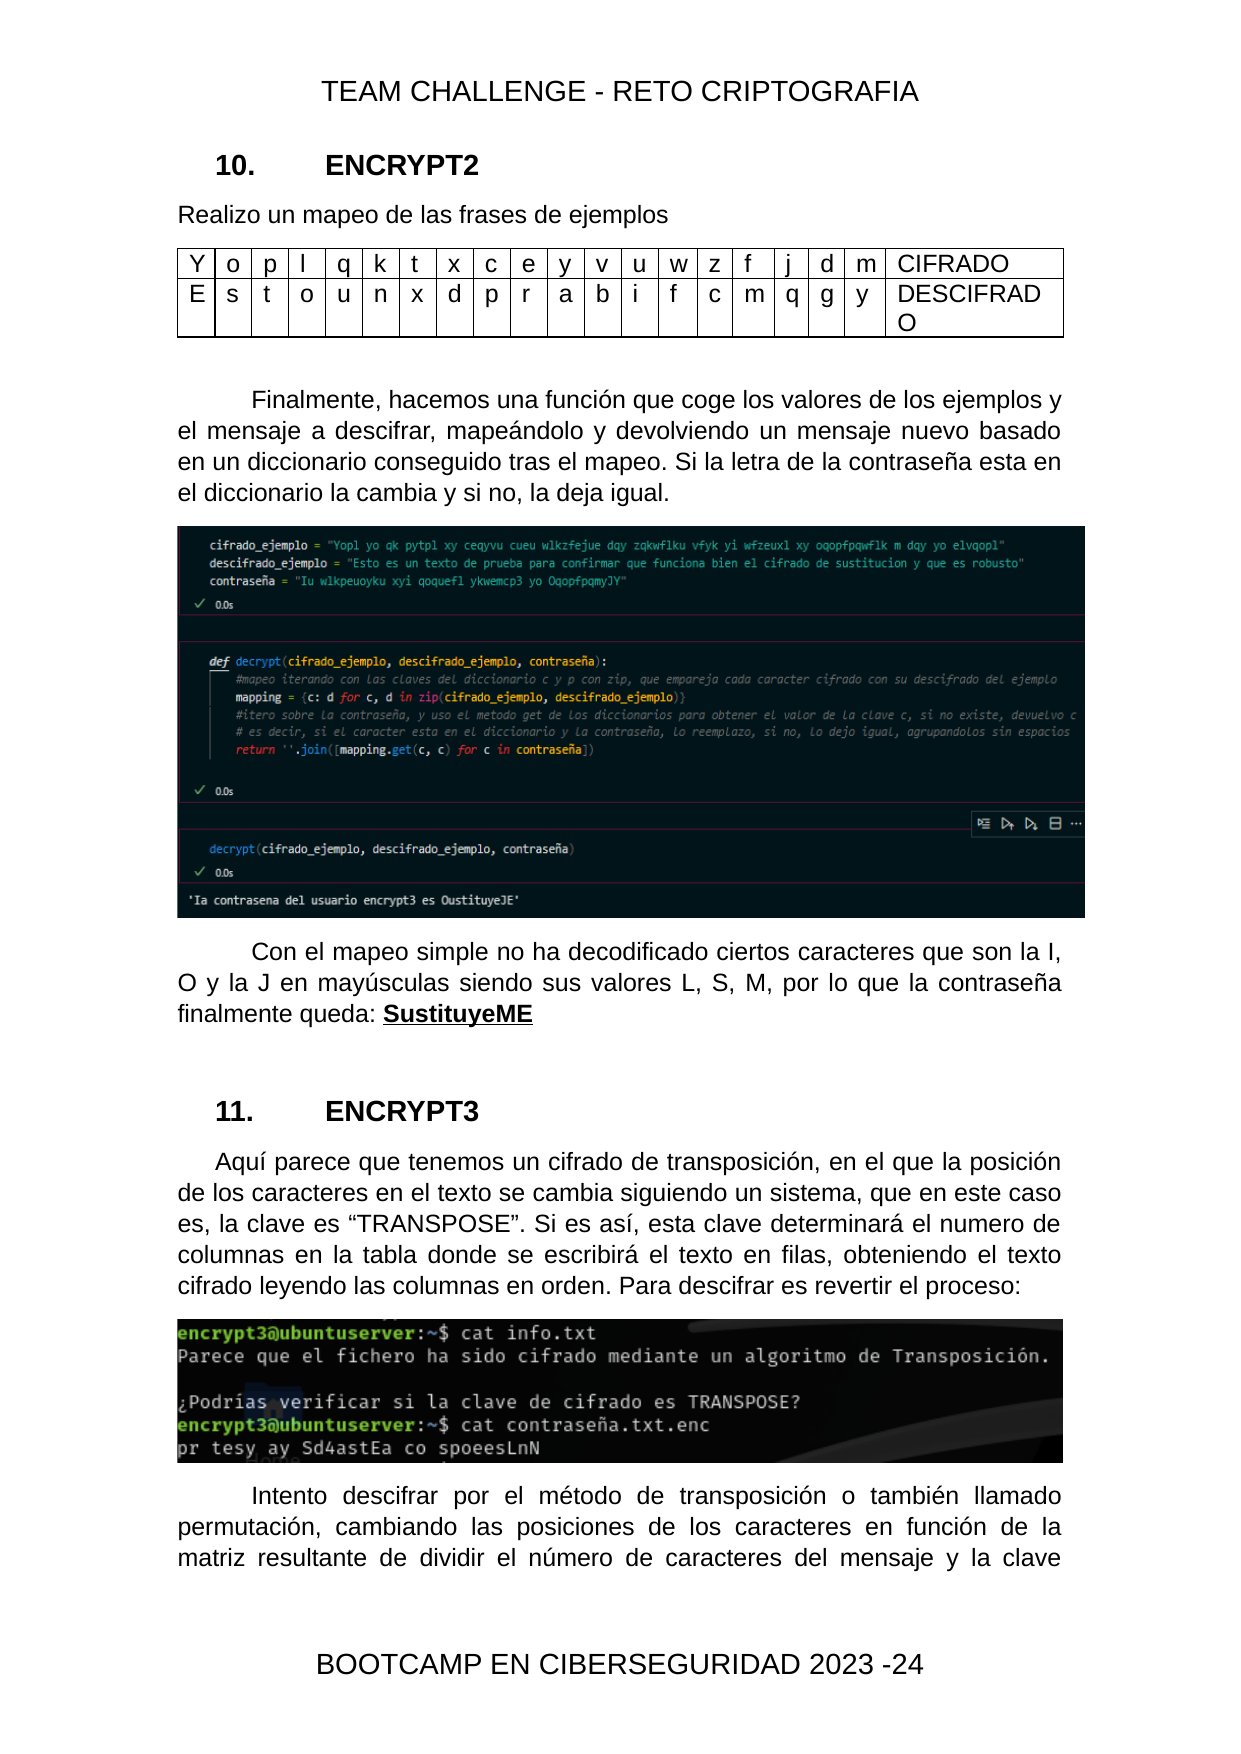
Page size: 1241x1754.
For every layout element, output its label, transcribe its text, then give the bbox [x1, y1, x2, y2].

table_cell d [437, 279, 473, 336]
picture [177, 526, 1085, 918]
table_cell E [178, 279, 214, 336]
text Con el mapeo simple no ha decodificado ciertos caracteres que son la I, O y la J en mayúsculas siendo sus valores L, S, M, por lo que la contraseña finalmente queda: SustituyeME [177, 937, 1063, 1028]
table_cell a [548, 279, 584, 336]
table_header q [326, 249, 362, 278]
table_header x [437, 249, 473, 278]
table_cell y [845, 279, 885, 336]
table_cell b [585, 279, 621, 336]
text Finalmente, hacemos una función que coge los valores de los ejemplos y el mensaje a descifrar, mapeándolo y devolviendo un mensaje nuevo basado en un diccionario conseguido tras el mapeo. Si la letra de la contraseña esta en el diccionario la cambia y si no, la deja igual. [177, 385, 1063, 507]
list ENCRYPT2 [215, 148, 1063, 181]
table_header f [733, 249, 774, 278]
table_cell q [775, 279, 808, 336]
text Realizo un mapeo de las frases de ejemplos [177, 200, 1063, 229]
table_header v [585, 249, 621, 278]
table_header j [775, 249, 808, 278]
table_header k [363, 249, 399, 278]
table_header d [809, 249, 844, 278]
table_header t [400, 249, 436, 278]
table_cell t [252, 279, 288, 336]
table_cell i [622, 279, 658, 336]
table_cell m [733, 279, 774, 336]
table_header p [252, 249, 288, 278]
table_header w [659, 249, 697, 278]
table_header l [289, 249, 325, 278]
table_header Y [178, 249, 214, 278]
table_cell c [698, 279, 732, 336]
table_header y [548, 249, 584, 278]
table_cell r [511, 279, 547, 336]
table_cell x [400, 279, 436, 336]
table_header z [698, 249, 732, 278]
table_header CIFRADO [886, 249, 1063, 278]
table_cell u [326, 279, 362, 336]
table_cell p [474, 279, 510, 336]
table_cell n [363, 279, 399, 336]
text Aquí parece que tenemos un cifrado de transposición, en el que la posición de los caracteres en el texto se cambia siguiendo un sistema, que en este caso es, la clave es “TRANSPOSE”. Si es así, esta clave determinará el numero de columnas en la tabla donde se escribirá el texto en filas, obteniendo el texto cifrado leyendo las columnas en orden. Para descifrar es revertir el proceso: [177, 1147, 1063, 1300]
picture [177, 1319, 1063, 1463]
table_cell g [809, 279, 844, 336]
table_header c [474, 249, 510, 278]
table_header o [216, 249, 251, 278]
table_cell o [289, 279, 325, 336]
list ENCRYPT3 [215, 1094, 1063, 1128]
table_header m [845, 249, 885, 278]
table_cell s [216, 279, 251, 336]
table_cell DESCIFRADO [886, 279, 1063, 336]
table_header u [622, 249, 658, 278]
table_header e [511, 249, 547, 278]
table_cell f [659, 279, 697, 336]
